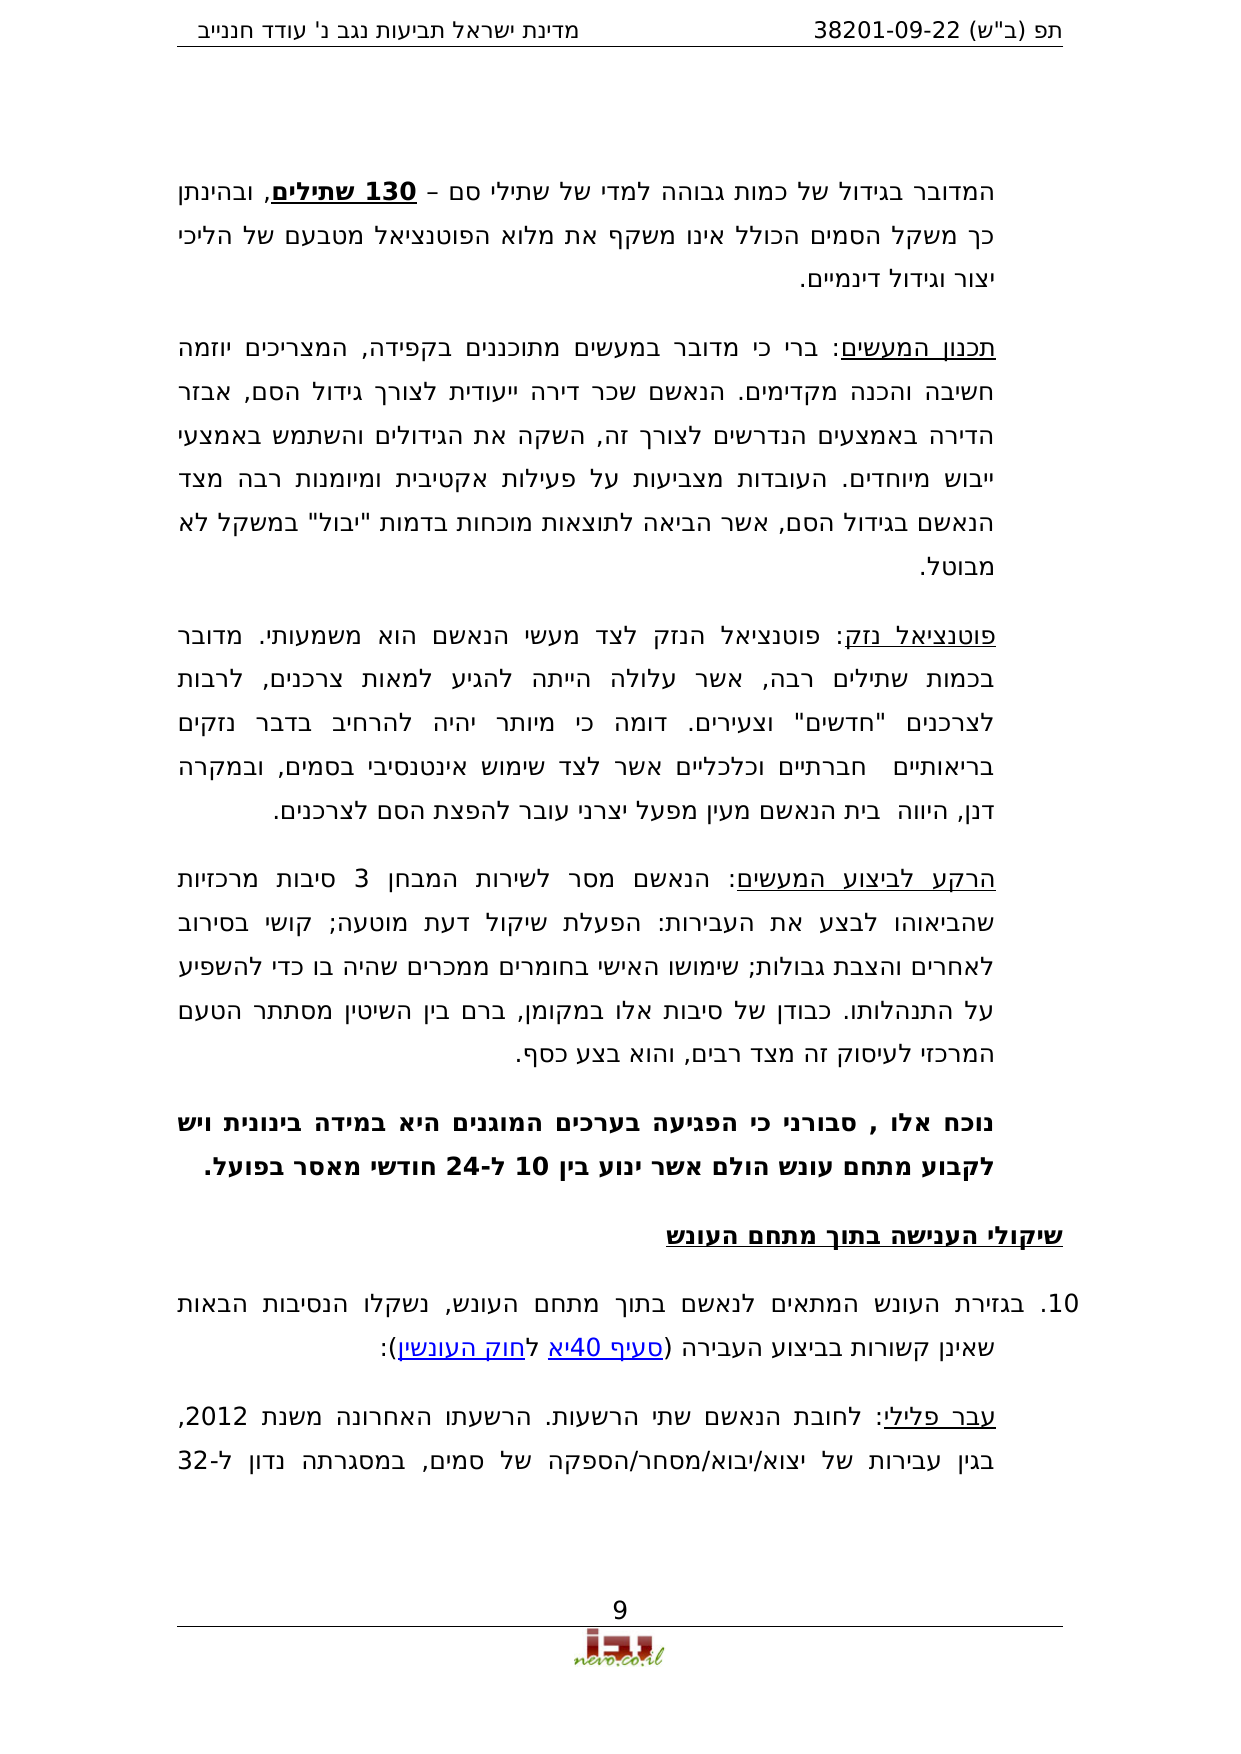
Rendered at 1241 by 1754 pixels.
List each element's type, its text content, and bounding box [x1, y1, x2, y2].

list בגזירת העונש המתאים לנאשם בתוך מתחם העונש, נשקלו הנסיבות הבאות שאינן קשורות בביצוע העבירה (סעיף 40יא לחוק העונשין): [177, 1290, 1039, 1363]
text שיקולי הענישה בתוך מתחם העונש [177, 1221, 1063, 1250]
text הרקע לביצוע המעשים: הנאשם מסר לשירות המבחן 3 סיבות מרכזיות שהביאוהו לבצע את העבירות: הפעלת שיקול דעת מוטעה; קושי בסירוב לאחרים והצבת גבולות; שימושו האישי בחומרים ממכרים שהיה בו כדי להשפיע על התנהלותו. כבודן של סיבות אלו במקומן, ברם בין השיטין מסתתר הטעם המרכזי לעיסוק זה מצד רבים, והוא בצע כסף. [177, 865, 996, 1069]
text תכנון המעשים: ברי כי מדובר במעשים מתוכננים בקפידה, המצריכים יוזמה חשיבה והכנה מקדימים. הנאשם שכר דירה ייעודית לצורך גידול הסם, אבזר הדירה באמצעים הנדרשים לצורך זה, השקה את הגידולים והשתמש באמצעי ייבוש מיוחדים. העובדות מצביעות על פעילות אקטיבית ומיומנות רבה מצד הנאשם בגידול הסם, אשר הביאה לתוצאות מוכחות בדמות "יבול" במשקל לא מבוטל. [177, 333, 996, 581]
text פוטנציאל נזק: פוטנציאל הנזק לצד מעשי הנאשם הוא משמעותי. מדובר בכמות שתילים רבה, אשר עלולה הייתה להגיע למאות צרכנים, לרבות לצרכנים "חדשים" וצעירים. דומה כי מיותר יהיה להרחיב בדבר נזקים בריאותיים חברתיים וכלכליים אשר לצד שימוש אינטנסיבי בסמים, ובמקרה דנן, היווה בית הנאשם מעין מפעל יצרני עובר להפצת הסם לצרכנים. [177, 621, 996, 825]
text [177, 1402, 996, 1475]
text המדובר בגידול של כמות גבוהה למדי של שתילי סם – 130 שתילים, ובהינתן כך משקל הסמים הכולל אינו משקף את מלוא הפוטנציאל מטבעם של הליכי יצור וגידול דינמיים. [177, 177, 996, 294]
list נוכח אלו , סבורני כי הפגיעה בערכים המוגנים היא במידה בינונית ויש לקבוע מתחם עונש הולם אשר ינוע בין 10 ל-24 חודשי מאסר בפועל. [177, 1108, 995, 1181]
picture [574, 1628, 666, 1667]
